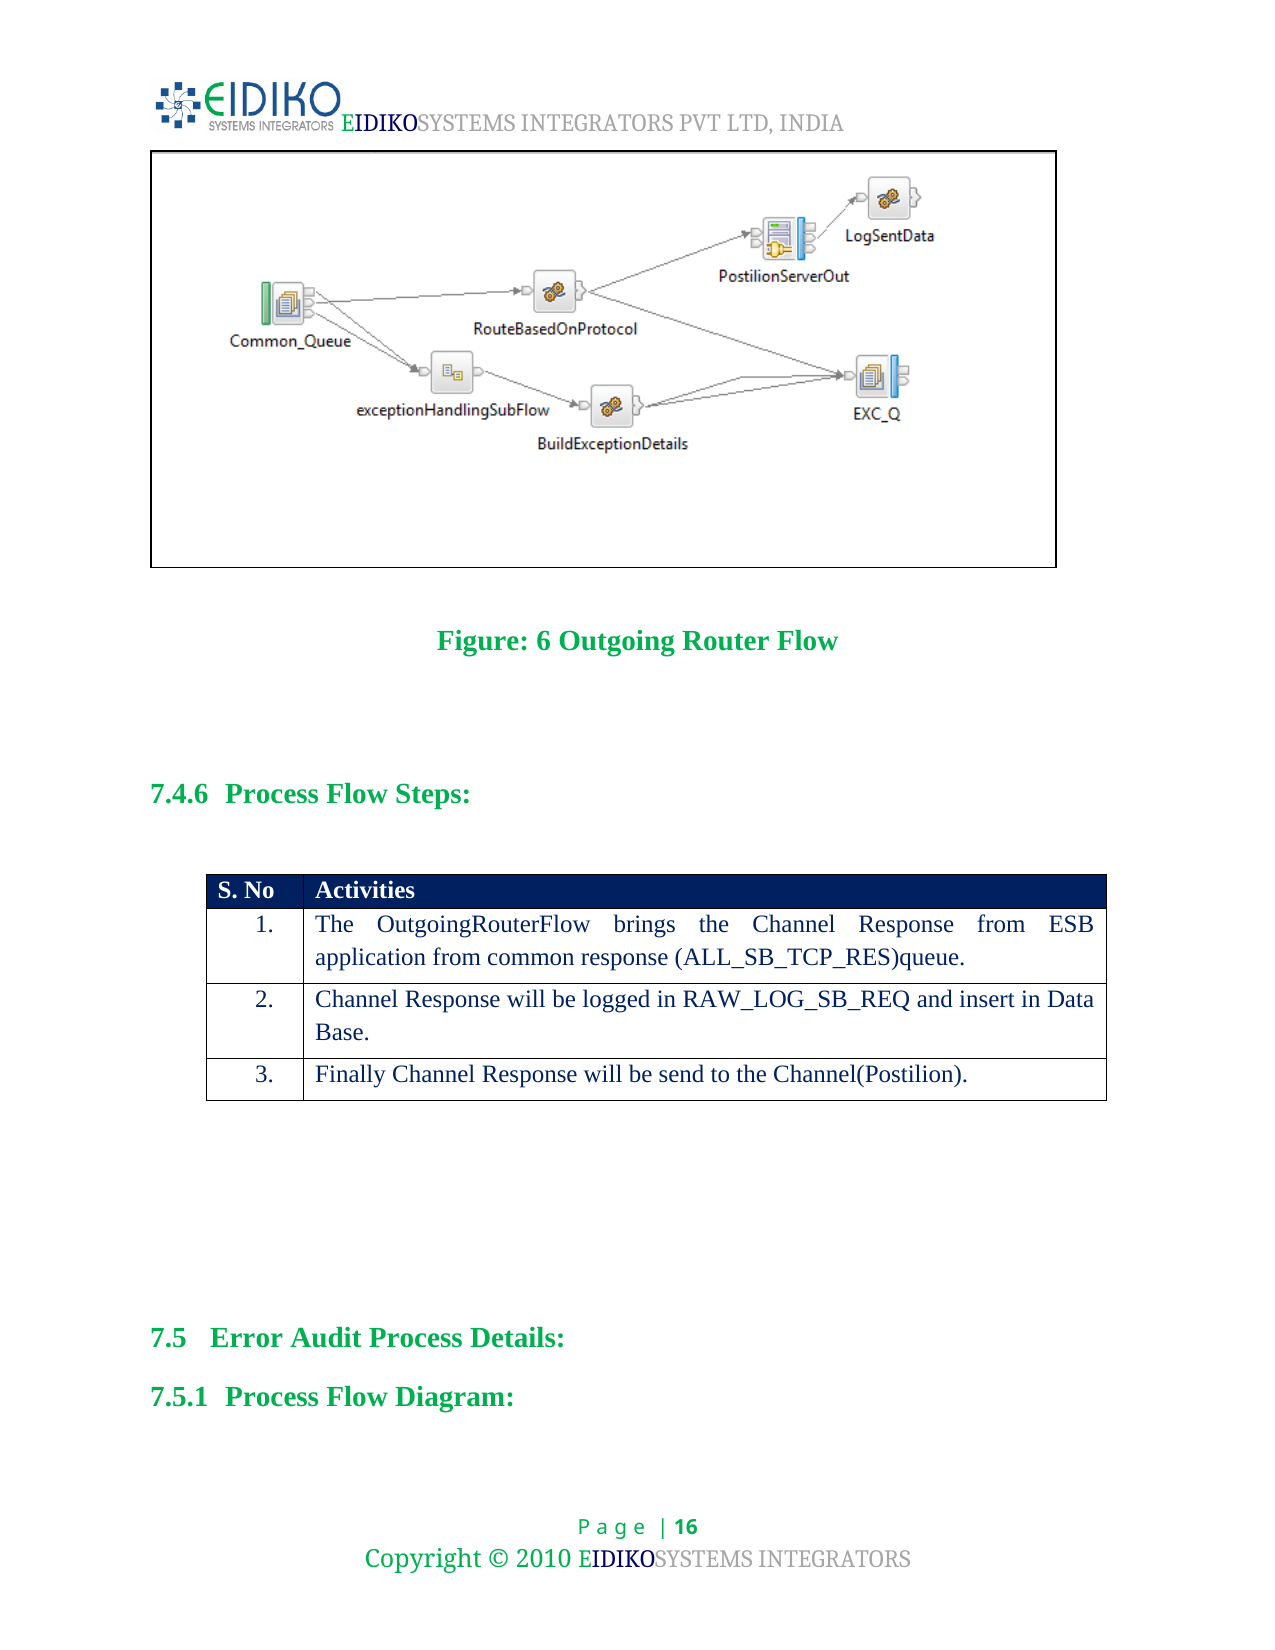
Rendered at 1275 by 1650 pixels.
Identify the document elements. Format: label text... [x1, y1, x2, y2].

picture [152, 152, 1055, 567]
table_cell Channel Response will be logged in RAW_LOG_SB_REQ and insert in Data Base. [304, 984, 1106, 1058]
table_header Activities [304, 875, 1106, 908]
table_cell [207, 984, 303, 1058]
table_cell The OutgoingRouterFlow brings the Channel Response from ESB application from common response (ALL_SB_TCP_RES)queue. [304, 909, 1106, 983]
table_cell [207, 909, 303, 983]
picture [150, 75, 341, 132]
text Figure: 6 Outgoing Router Flow [150, 623, 1125, 656]
subtitle Process Flow Steps: [150, 776, 1125, 809]
table_cell Finally Channel Response will be send to the Channel(Postilion). [304, 1059, 1106, 1099]
subtitle Process Flow Diagram: [150, 1379, 1125, 1413]
table_cell [207, 1059, 303, 1099]
subtitle Error Audit Process Details: [150, 1320, 1125, 1353]
table_header S. No [207, 875, 303, 908]
